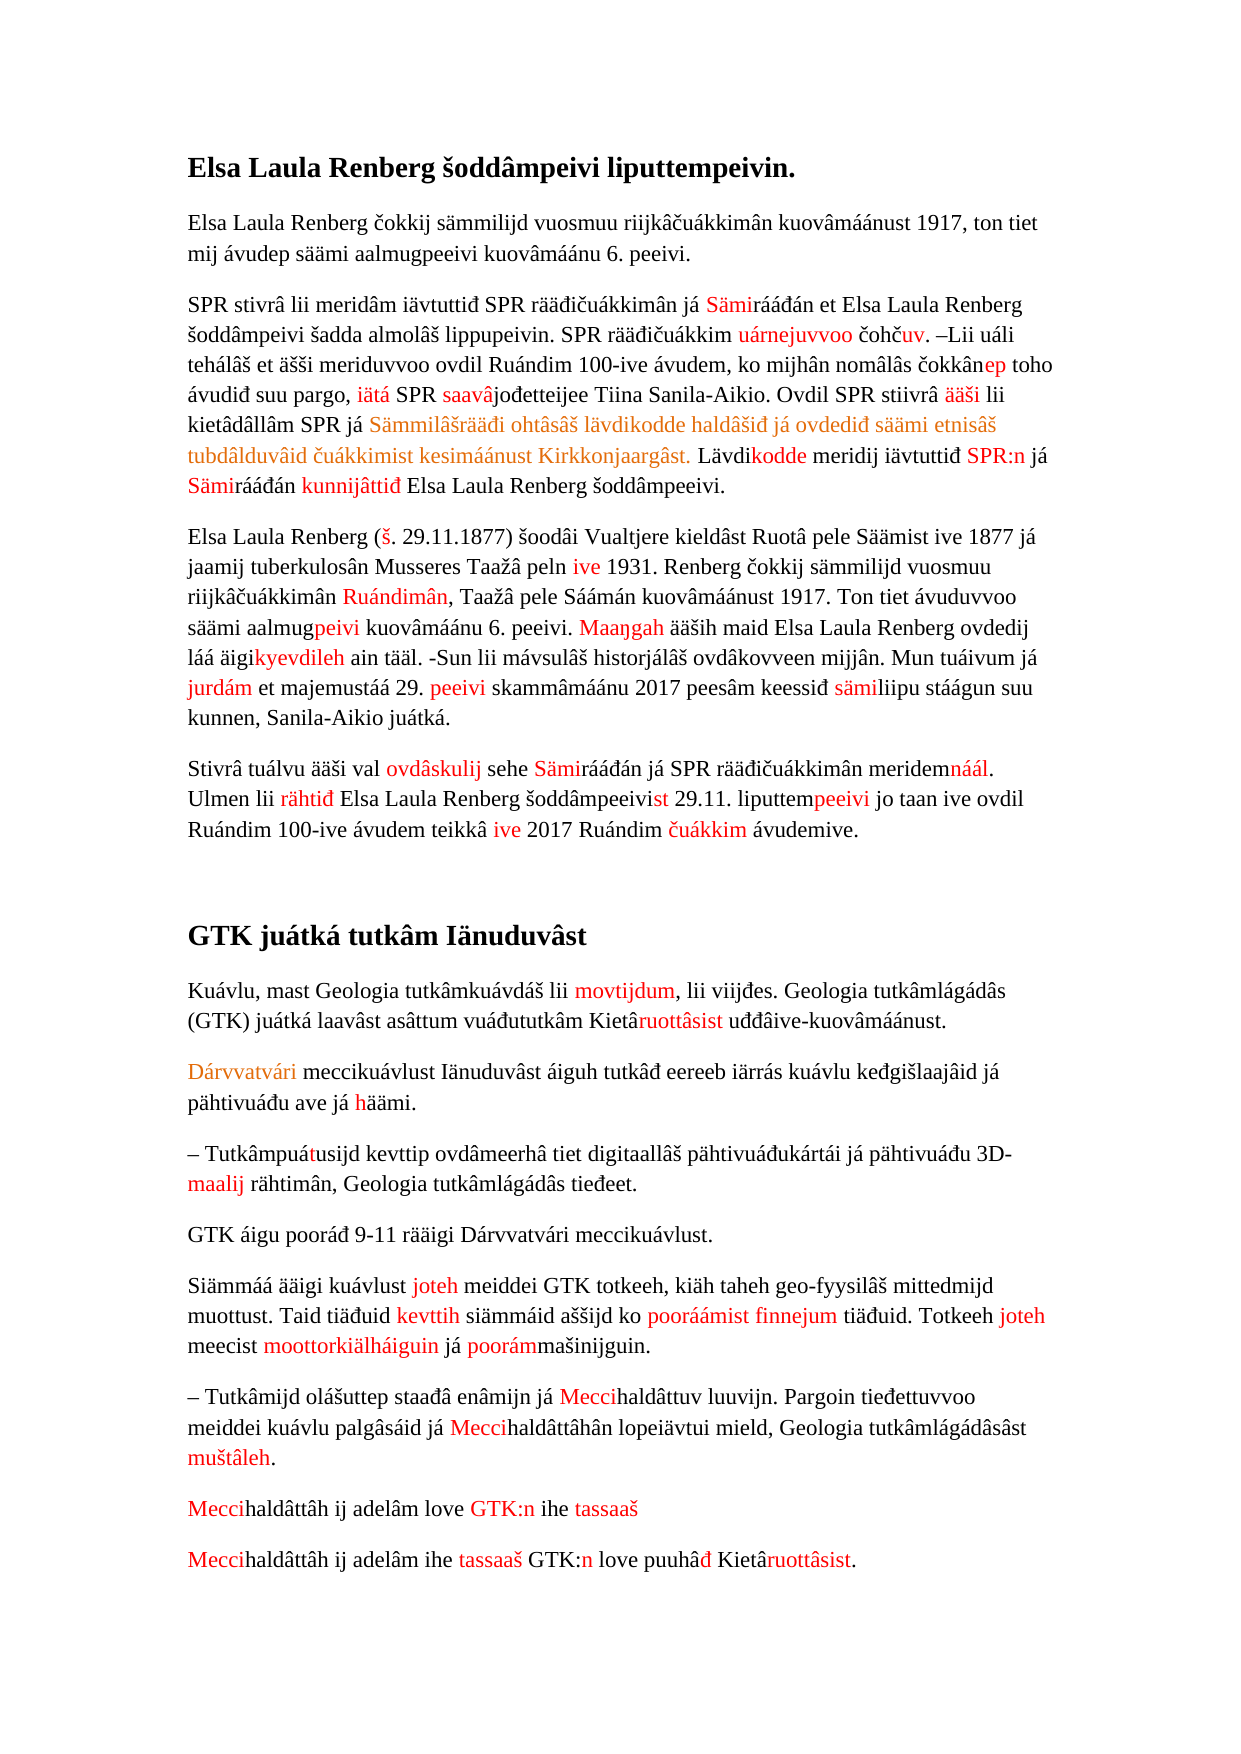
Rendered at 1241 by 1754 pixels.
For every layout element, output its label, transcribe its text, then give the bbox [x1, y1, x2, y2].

text Stivrâ tuálvu ääši val ovdâskulij sehe Sämirááđán já SPR rääđičuákkimân meridemnáál. Ulmen lii rähtiđ Elsa Laula Renberg šoddâmpeeivist 29.11. liputtempeeivi jo taan ive ovdil Ruándim 100-ive ávudem teikkâ ive 2017 Ruándim čuákkim ávudemive. [187, 755, 1053, 842]
text Dárvvatvári meccikuávlust Iänuduvâst áiguh tutkâđ eereeb iärrás kuávlu keđgišlaajâid já pähtivuáđu ave já häämi. [187, 1058, 1053, 1115]
text – Tutkâmijd olášuttep staađâ enâmijn já Meccihaldâttuv luuvijn. Pargoin tieđettuvvoo meiddei kuávlu palgâsáid já Meccihaldâttâhân lopeiävtui mield, Geologia tutkâmlágádâsâst muštâleh. [187, 1383, 1053, 1470]
text Siämmáá ääigi kuávlust joteh meiddei GTK totkeeh, kiäh taheh geo-fyysilâš mittedmijd muottust. Taid tiäđuid kevttih siämmáid aššijd ko pooráámist finnejum tiäđuid. Totkeeh joteh meecist moottorkiälháiguin já poorámmašinijguin. [187, 1272, 1053, 1359]
text Elsa Laula Renberg šoddâmpeivi liputtempeivin. [187, 150, 1053, 183]
text SPR stivrâ lii meridâm iävtuttiđ SPR rääđičuákkimân já Sämirááđán et Elsa Laula Renberg šoddâmpeivi šadda almolâš lippupeivin. SPR rääđičuákkim uárnejuvvoo čohčuv. –Lii uáli tehálâš et äšši meriduvvoo ovdil Ruándim 100-ive ávudem, ko mijhân nomâlâs čokkânep toho ávudiđ suu pargo, iätá SPR saavâjođetteijee Tiina Sanila-Aikio. Ovdil SPR stiivrâ ääši lii kietâdâllâm SPR já Sämmilâšrääđi ohtâsâš lävdikodde haldâšiđ já ovdediđ säämi etnisâš tubdâlduvâid čuákkimist kesimáánust Kirkkonjaargâst. Lävdikodde meridij iävtuttiđ SPR:n já Sämirááđán kunnijâttiđ Elsa Laula Renberg šoddâmpeeivi. [187, 291, 1053, 498]
text Kuávlu, mast Geologia tutkâmkuávdáš lii movtijdum, lii viijđes. Geologia tutkâmlágádâs (GTK) juátká laavâst asâttum vuáđututkâm Kietâruottâsist uđđâive-kuovâmáánust. [187, 977, 1053, 1034]
text Meccihaldâttâh ij adelâm love GTK:n ihe tassaaš [187, 1495, 1053, 1521]
text Meccihaldâttâh ij adelâm ihe tassaaš GTK:n love puuhâđ Kietâruottâsist. [187, 1546, 1053, 1572]
text GTK áigu pooráđ 9-11 rääigi Dárvvatvári meccikuávlust. [187, 1221, 1053, 1247]
text Elsa Laula Renberg čokkij sämmilijd vuosmuu riijkâčuákkimân kuovâmáánust 1917, ton tiet mij ávudep säämi aalmugpeeivi kuovâmáánu 6. peeivi. [187, 209, 1053, 266]
text GTK juátká tutkâm Iänuduvâst [187, 918, 1053, 951]
text – Tutkâmpuátusijd kevttip ovdâmeerhâ tiet digitaallâš pähtivuáđukártái já pähtivuáđu 3D-maalij rähtimân, Geologia tutkâmlágádâs tieđeet. [187, 1139, 1053, 1196]
text Elsa Laula Renberg (š. 29.11.1877) šoodâi Vualtjere kieldâst Ruotâ pele Säämist ive 1877 já jaamij tuberkulosân Musseres Taažâ peln ive 1931. Renberg čokkij sämmilijd vuosmuu riijkâčuákkimân Ruándimân, Taažâ pele Sáámán kuovâmáánust 1917. Ton tiet ávuduvvoo säämi aalmugpeivi kuovâmáánu 6. peeivi. Maaŋgah ääših maid Elsa Laula Renberg ovdedij láá äigikyevdileh ain tääl. -Sun lii mávsulâš historjálâš ovdâkovveen mijjân. Mun tuáivum já jurdám et majemustáá 29. peeivi skammâmáánu 2017 peesâm keessiđ sämiliipu stáágun suu kunnen, Sanila-Aikio juátká. [187, 523, 1053, 731]
